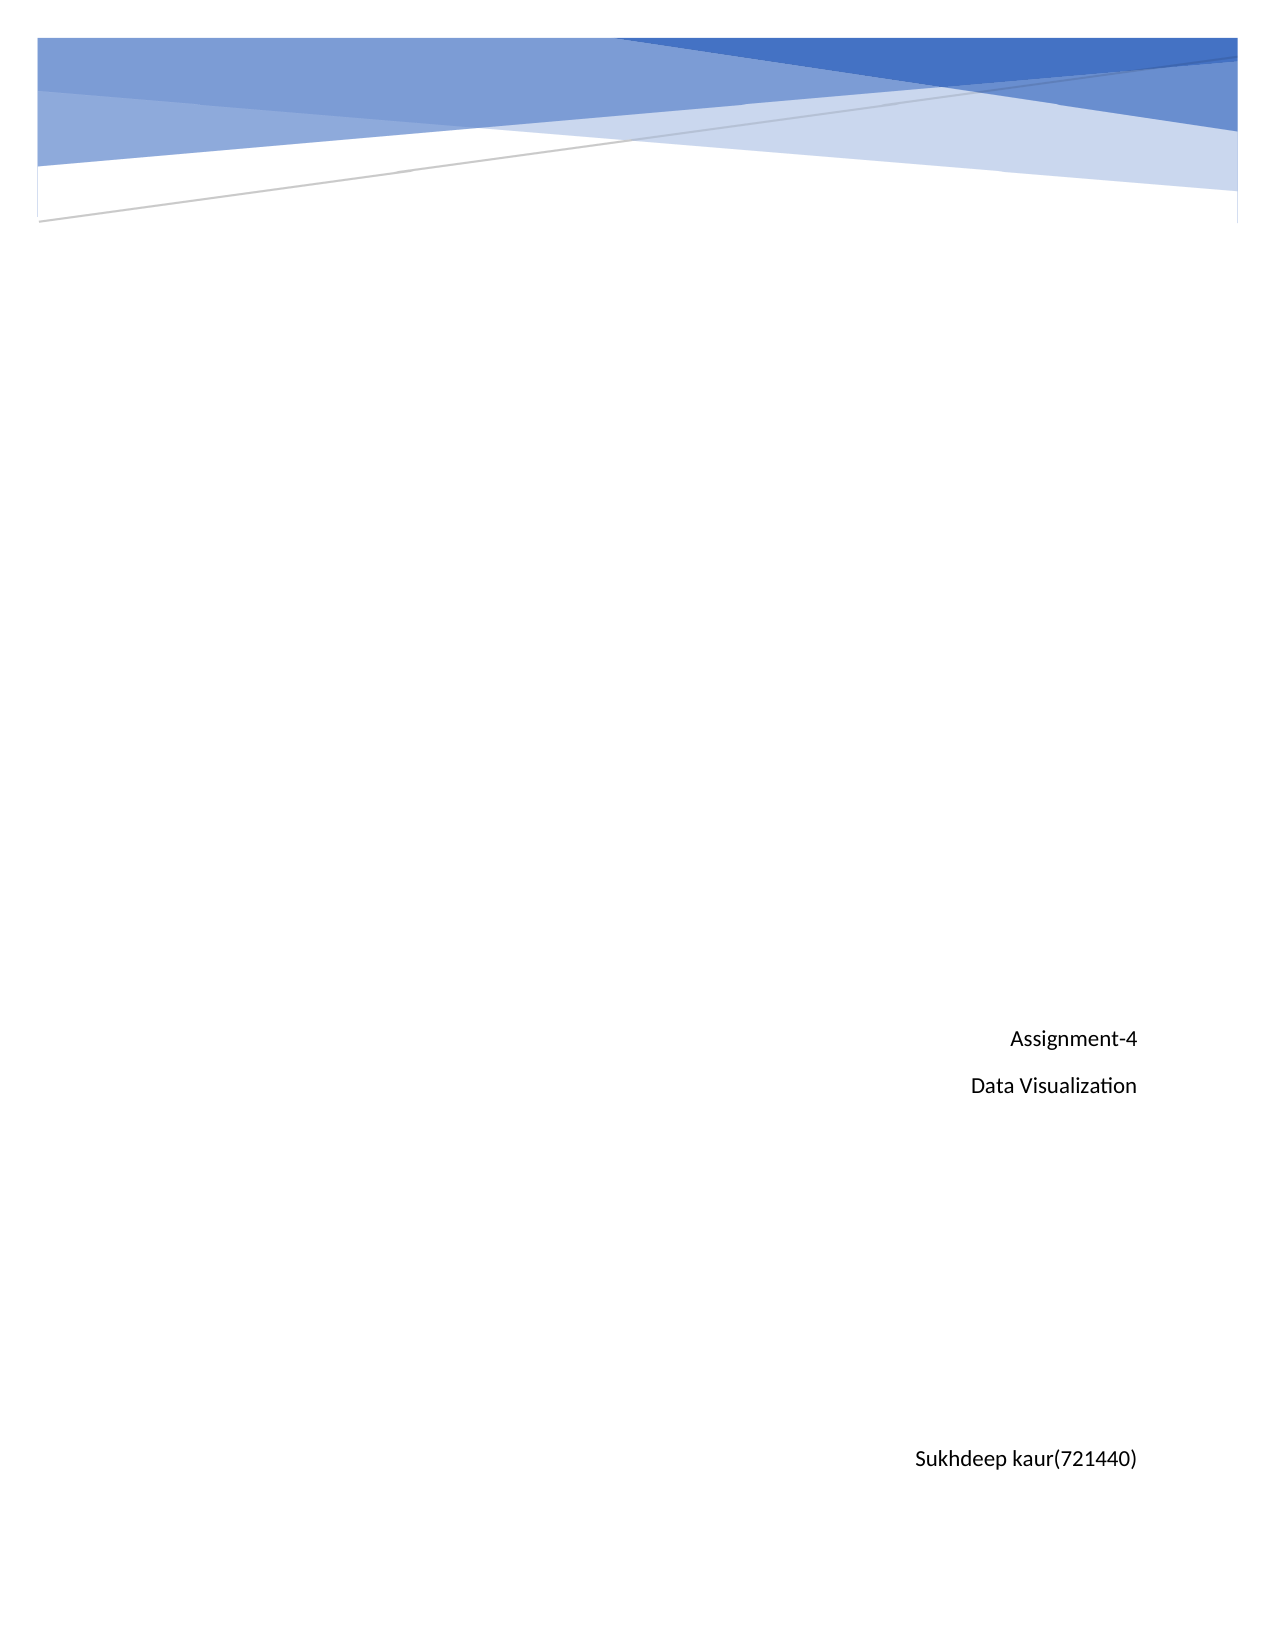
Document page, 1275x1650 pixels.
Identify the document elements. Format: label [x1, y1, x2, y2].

picture [37, 37, 1238, 238]
